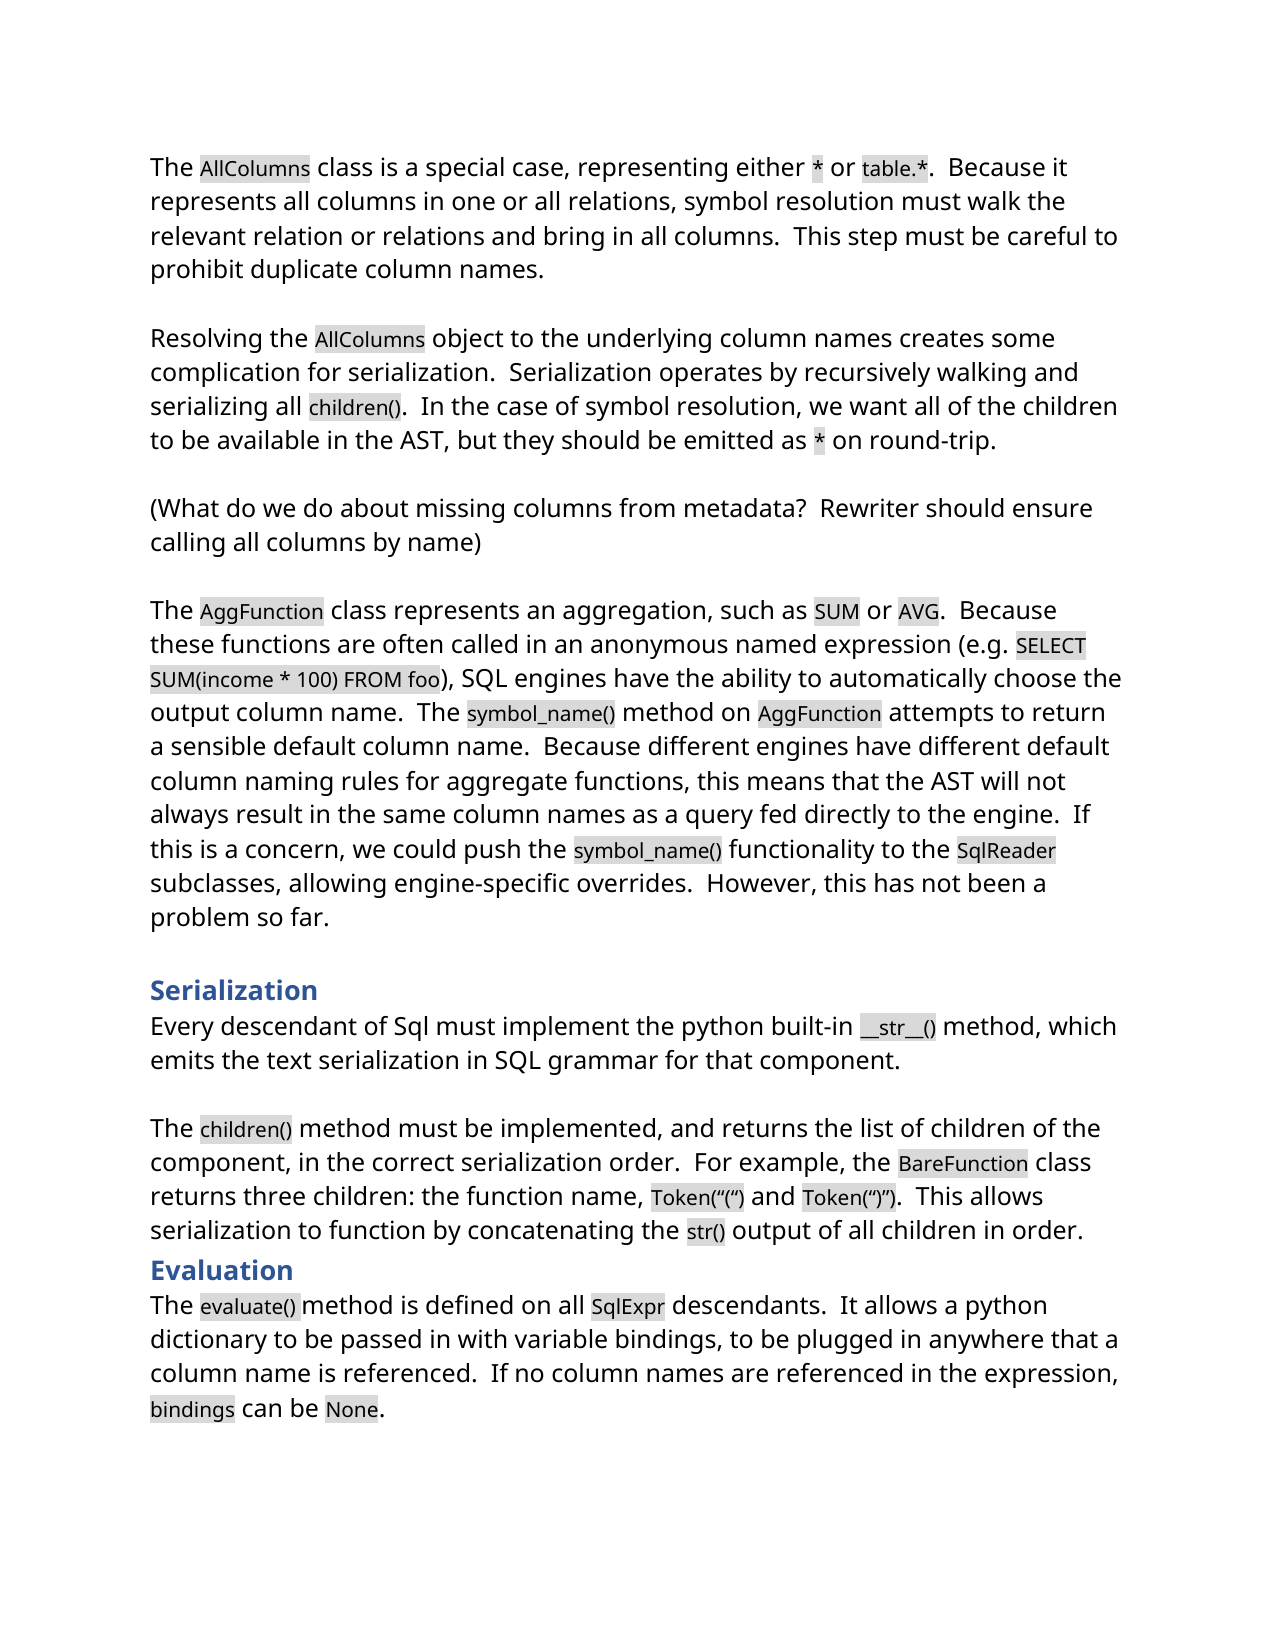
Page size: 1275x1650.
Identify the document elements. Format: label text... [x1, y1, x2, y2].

text (What do we do about missing columns from metadata? Rewriter should ensure calling all columns by name) [150, 491, 1125, 559]
text The AggFunction class represents an aggregation, such as SUM or AVG. Because these functions are often called in an anonymous named expression (e.g. SELECT SUM(income * 100) FROM foo), SQL engines have the ability to automatically choose the output column name. The symbol_name() method on AggFunction attempts to return a sensible default column name. Because different engines have different default column naming rules for aggregate functions, this means that the AST will not always result in the same column names as a query fed directly to the engine. If this is a concern, we could push the symbol_name() functionality to the SqlReader subclasses, allowing engine-specific overrides. However, this has not been a problem so far. [150, 593, 1125, 933]
subtitle Evaluation [150, 1251, 1125, 1288]
text The AllColumns class is a special case, representing either * or table.*. Because it represents all columns in one or all relations, symbol resolution must walk the relevant relation or relations and bring in all columns. This step must be careful to prohibit duplicate column names. [150, 150, 1125, 286]
text Every descendant of Sql must implement the python built-in __str__() method, which emits the text serialization in SQL grammar for that component. [150, 1008, 1125, 1077]
text Resolving the AllColumns object to the underlying column names creates some complication for serialization. Serialization operates by recursively walking and serializing all children(). In the case of symbol resolution, we want all of the children to be available in the AST, but they should be emitted as * on round-trip. [150, 320, 1125, 457]
text The evaluate() method is defined on all SqlExpr descendants. It allows a python dictionary to be passed in with variable bindings, to be plugged in anywhere that a column name is referenced. If no column names are referenced in the expression, bindings can be None. [150, 1288, 1125, 1424]
subtitle Serialization [150, 972, 1125, 1008]
text The children() method must be implemented, and returns the list of children of the component, in the correct serialization order. For example, the BareFunction class returns three children: the function name, Token(“(“) and Token(“)”). This allows serialization to function by concatenating the str() output of all children in order. [150, 1111, 1125, 1247]
